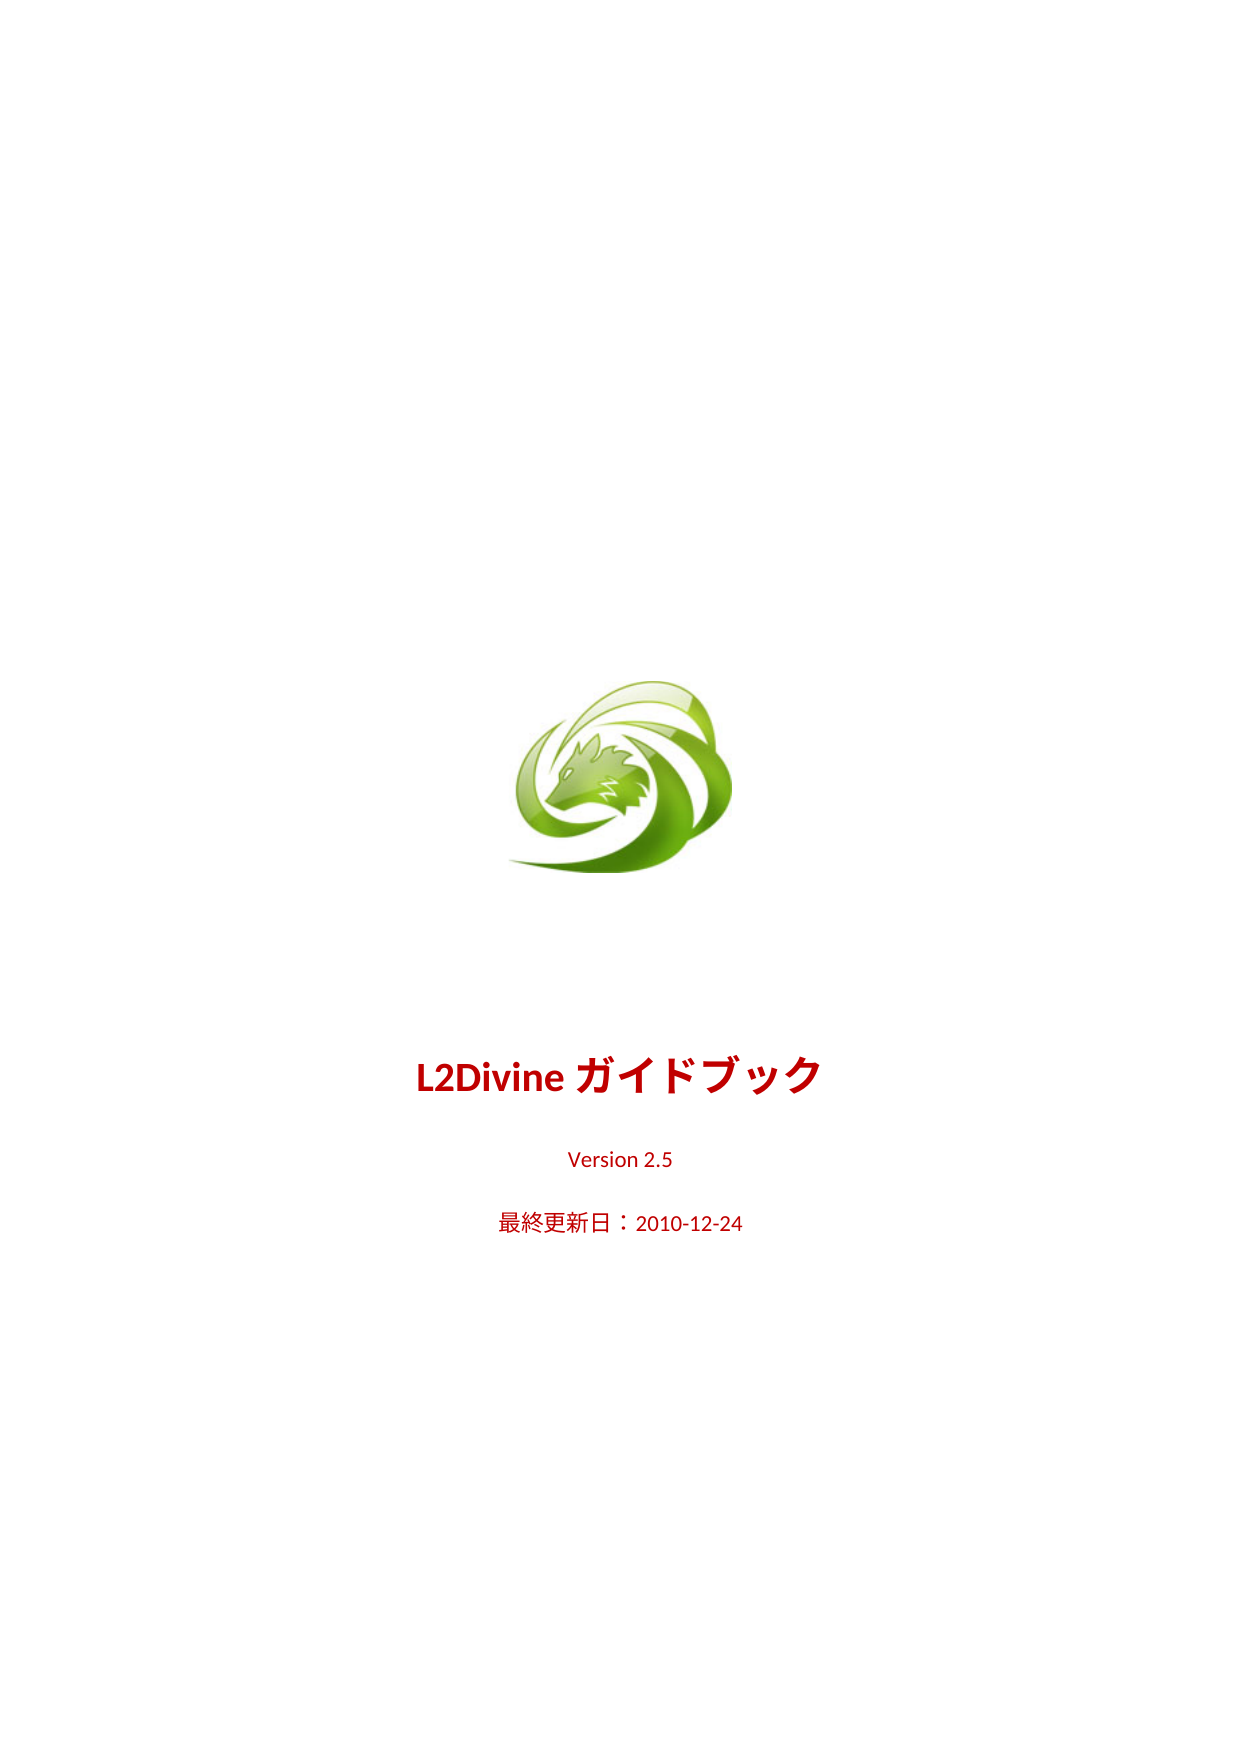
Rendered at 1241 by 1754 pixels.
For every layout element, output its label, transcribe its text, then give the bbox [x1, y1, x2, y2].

picture [508, 681, 732, 873]
text 最終更新日：2010-12-24 [150, 1203, 1090, 1240]
text Version 2.5 [150, 1140, 1090, 1178]
text L2Divine ガイドブック [150, 1035, 1090, 1110]
